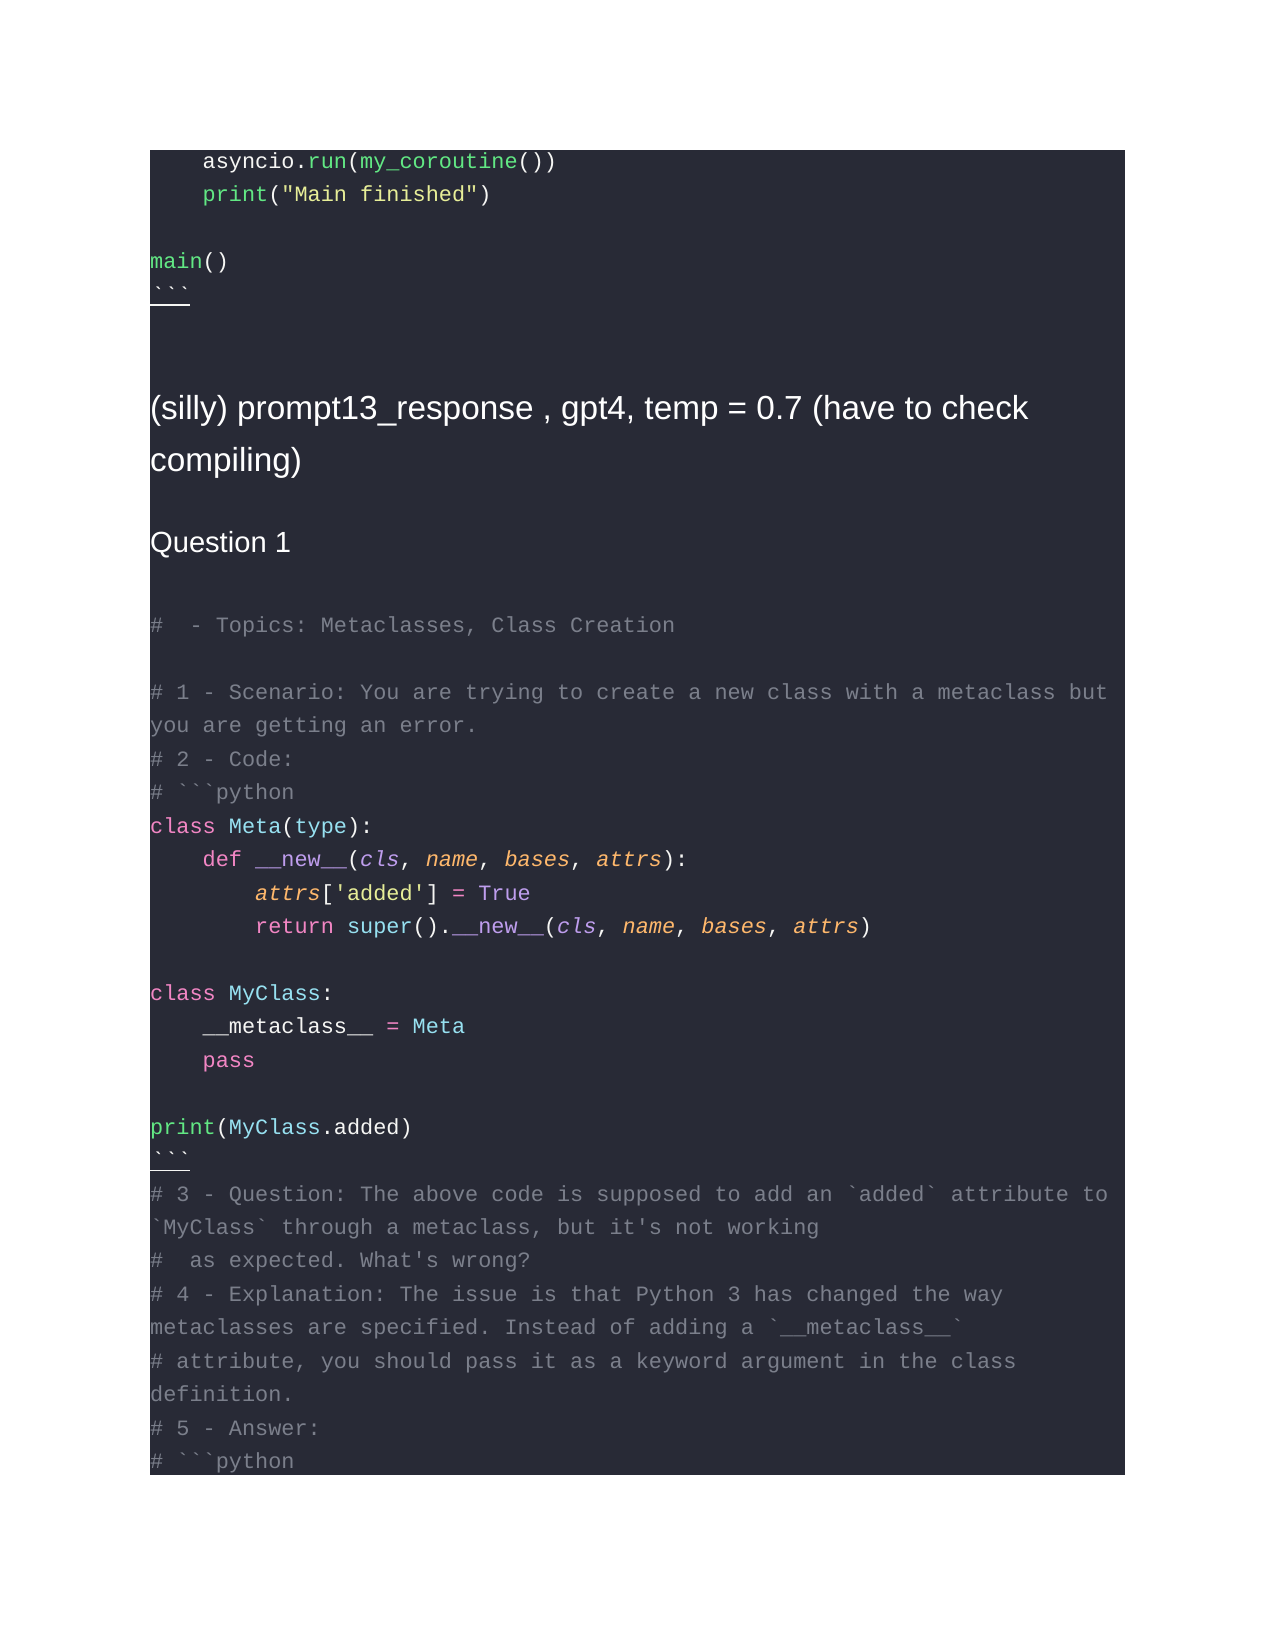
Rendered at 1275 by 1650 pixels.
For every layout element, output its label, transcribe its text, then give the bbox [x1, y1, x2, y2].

text # ```python [150, 781, 1125, 806]
text ``` [150, 284, 1125, 308]
subtitle Question 1 [150, 525, 1125, 559]
text # as expected. What's wrong? [150, 1249, 1125, 1274]
text print("Main finished") [150, 183, 1125, 208]
text # 4 - Explanation: The issue is that Python 3 has changed the way metaclasses are specified. Instead of adding a `__metaclass__` [150, 1283, 1125, 1341]
text main() [150, 250, 1125, 275]
text class MyClass: [150, 982, 1125, 1007]
text class Meta(type): [150, 815, 1125, 840]
text # 5 - Answer: [150, 1417, 1125, 1442]
text # 1 - Scenario: You are trying to create a new class with a metaclass but you are getting an error. [150, 681, 1125, 739]
text # ```python [150, 1450, 1125, 1475]
text # 3 - Question: The above code is supposed to add an `added` attribute to `MyClass` through a metaclass, but it's not working [150, 1183, 1125, 1241]
text attrs['added'] = True [150, 882, 1125, 907]
subtitle (silly) prompt13_response , gpt4, temp = 0.7 (have to check compiling) [150, 388, 1125, 478]
text # - Topics: Metaclasses, Class Creation [150, 614, 1125, 639]
text pass [150, 1049, 1125, 1074]
text print(MyClass.added) [150, 1116, 1125, 1141]
text return super().__new__(cls, name, bases, attrs) [150, 915, 1125, 940]
text # 2 - Code: [150, 748, 1125, 773]
text def __new__(cls, name, bases, attrs): [150, 848, 1125, 873]
text ``` [150, 1149, 1125, 1174]
text asyncio.run(my_coroutine()) [150, 150, 1125, 175]
text __metaclass__ = Meta [150, 1016, 1125, 1040]
text # attribute, you should pass it as a keyword argument in the class definition. [150, 1350, 1125, 1408]
